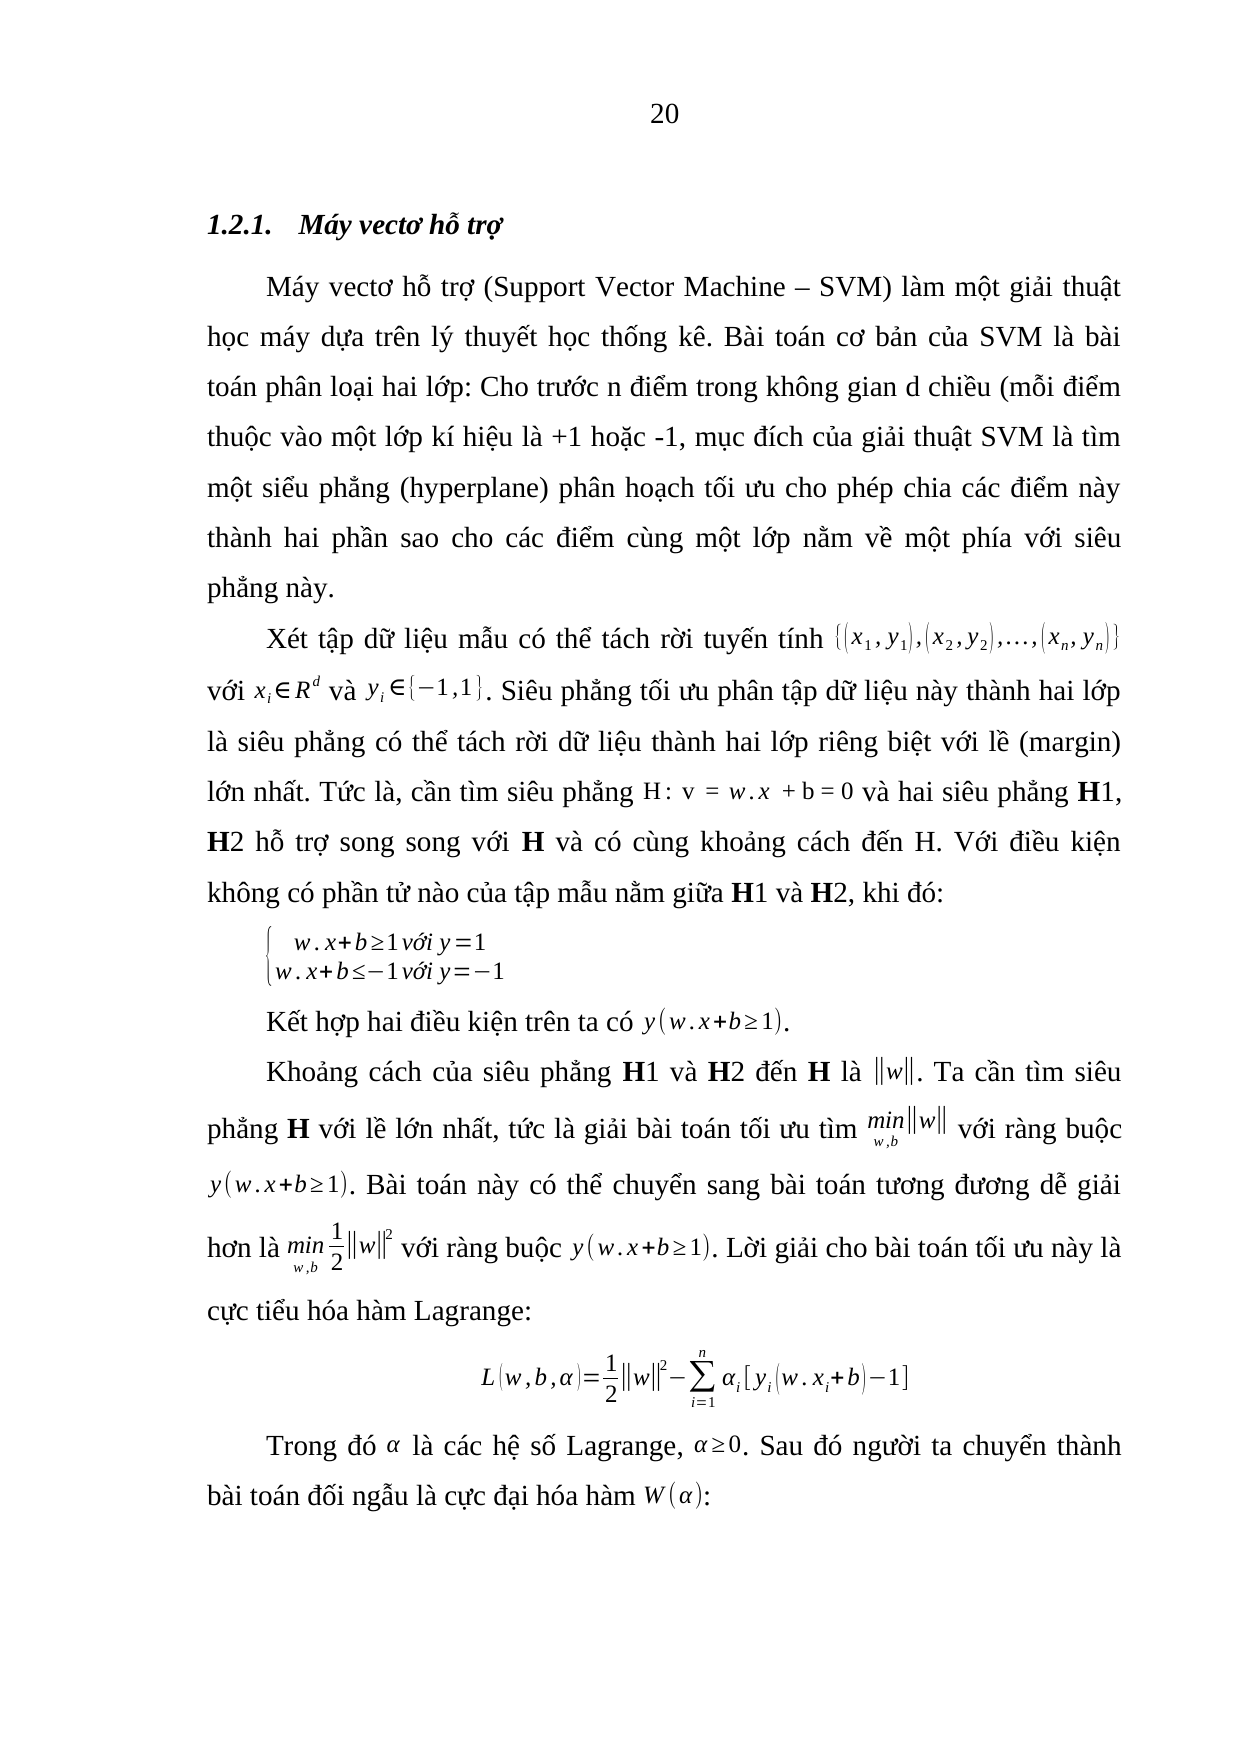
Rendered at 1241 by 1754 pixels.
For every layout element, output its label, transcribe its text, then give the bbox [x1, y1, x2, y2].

text Kết hợp hai điều kiện trên ta có . [207, 1004, 1122, 1038]
text Khoảng cách của siêu phẳng H1 và H2 đến H là . Ta cần tìm siêu phẳng H với lề lớn nhất, tức là giải bài toán tối ưu tìm với ràng buộc . Bài toán này có thể chuyển sang bài toán tương đương dễ giải hơn là với ràng buộc . Lời giải cho bài toán tối ưu này là cực tiểu hóa hàm Lagrange: [207, 1054, 1122, 1327]
text Trong đó là các hệ số Lagrange, . Sau đó người ta chuyển thành bài toán đối ngẫu là cực đại hóa hàm : [207, 1428, 1122, 1511]
subtitle Máy vectơ hỗ trợ [207, 207, 1122, 240]
text Máy vectơ hỗ trợ (Support Vector Machine – SVM) làm một giải thuật học máy dựa trên lý thuyết học thống kê. Bài toán cơ bản của SVM là bài toán phân loại hai lớp: Cho trước n điểm trong không gian d chiều (mỗi điểm thuộc vào một lớp kí hiệu là +1 hoặc -1, mục đích của giải thuật SVM là tìm một siểu phẳng (hyperplane) phân hoạch tối ưu cho phép chia các điểm này thành hai phần sao cho các điểm cùng một lớp nằm về một phía với siêu phẳng này. [207, 269, 1122, 604]
text Xét tập dữ liệu mẫu có thể tách rời tuyến tính với và . Siêu phẳng tối ưu phân tập dữ liệu này thành hai lớp là siêu phẳng có thể tách rời dữ liệu thành hai lớp riêng biệt với lề (margin) lớn nhất. Tức là, cần tìm siêu phẳng và hai siêu phẳng H1, H2 hỗ trợ song song với H và có cùng khoảng cách đến H. Với điều kiện không có phần tử nào của tập mẫu nằm giữa H1 và H2, khi đó: [207, 621, 1122, 908]
